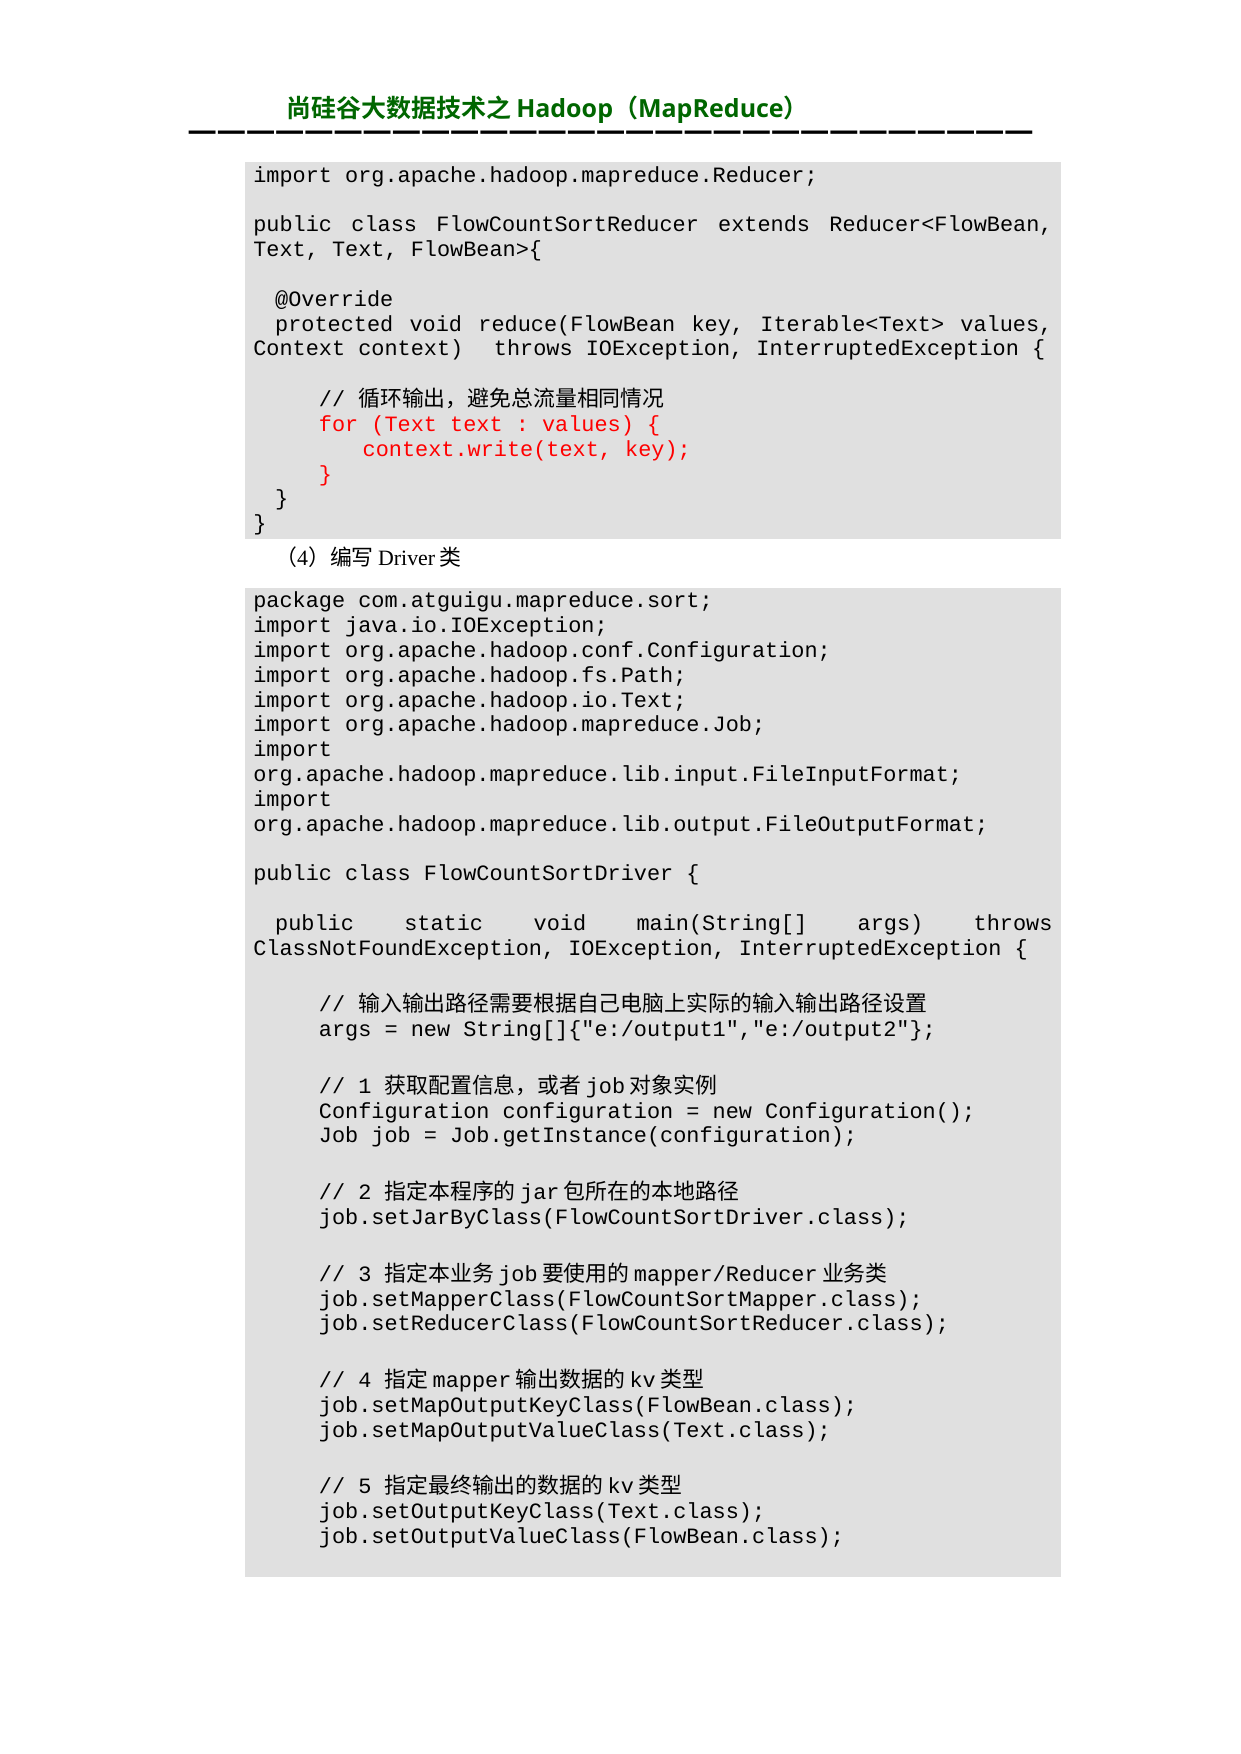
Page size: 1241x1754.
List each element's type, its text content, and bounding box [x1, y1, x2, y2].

text （4）编写Driver类 [187, 539, 1053, 572]
text job.setOutputKeyClass(Text.class); [245, 1501, 1061, 1525]
text job.setReducerClass(FlowCountSortReducer.class); [245, 1313, 1061, 1337]
text @Override [245, 288, 1061, 313]
text // 输入输出路径需要根据自己电脑上实际的输入输出路径设置 [245, 986, 1061, 1018]
text import java.io.IOException; [245, 614, 1061, 639]
text args = new String[]{"e:/output1","e:/output2"}; [245, 1018, 1061, 1043]
text package com.atguigu.mapreduce.sort; [245, 588, 1061, 614]
text job.setMapOutputKeyClass(FlowBean.class); [245, 1394, 1061, 1419]
text job.setOutputValueClass(FlowBean.class); [245, 1525, 1061, 1550]
text Job job = Job.getInstance(configuration); [245, 1125, 1061, 1149]
text // 5 指定最终输出的数据的kv类型 [245, 1468, 1061, 1501]
text job.setMapOutputValueClass(Text.class); [245, 1419, 1061, 1444]
text import org.apache.hadoop.mapreduce.Reducer; [245, 162, 1061, 189]
text import org.apache.hadoop.mapreduce.lib.input.FileInputFormat; [245, 738, 1061, 788]
text import org.apache.hadoop.conf.Configuration; [245, 639, 1061, 664]
text for (Text text : values) { [245, 413, 1061, 438]
text job.setJarByClass(FlowCountSortDriver.class); [245, 1206, 1061, 1231]
text // 循环输出，避免总流量相同情况 [245, 381, 1061, 413]
text public class FlowCountSortReducer extends Reducer<FlowBean, Text, Text, FlowBean>{ [245, 214, 1061, 263]
text } [245, 488, 1061, 512]
text } [245, 512, 1061, 539]
text // 2 指定本程序的jar包所在的本地路径 [245, 1174, 1061, 1206]
text // 3 指定本业务job要使用的mapper/Reducer业务类 [245, 1256, 1061, 1288]
text } [245, 463, 1061, 488]
text protected void reduce(FlowBean key, Iterable<Text> values, Context context) throws IOException, InterruptedException { [245, 313, 1061, 362]
text public static void main(String[] args) throws ClassNotFoundException, IOException, InterruptedException { [245, 912, 1061, 962]
text public class FlowCountSortDriver { [245, 862, 1061, 887]
text job.setMapperClass(FlowCountSortMapper.class); [245, 1288, 1061, 1313]
text import org.apache.hadoop.io.Text; [245, 689, 1061, 714]
text context.write(text, key); [245, 438, 1061, 463]
text // 1 获取配置信息，或者job对象实例 [245, 1068, 1061, 1100]
text import org.apache.hadoop.mapreduce.lib.output.FileOutputFormat; [245, 788, 1061, 838]
text // 4 指定mapper输出数据的kv类型 [245, 1362, 1061, 1394]
text Configuration configuration = new Configuration(); [245, 1100, 1061, 1125]
text import org.apache.hadoop.mapreduce.Job; [245, 714, 1061, 738]
text import org.apache.hadoop.fs.Path; [245, 664, 1061, 689]
